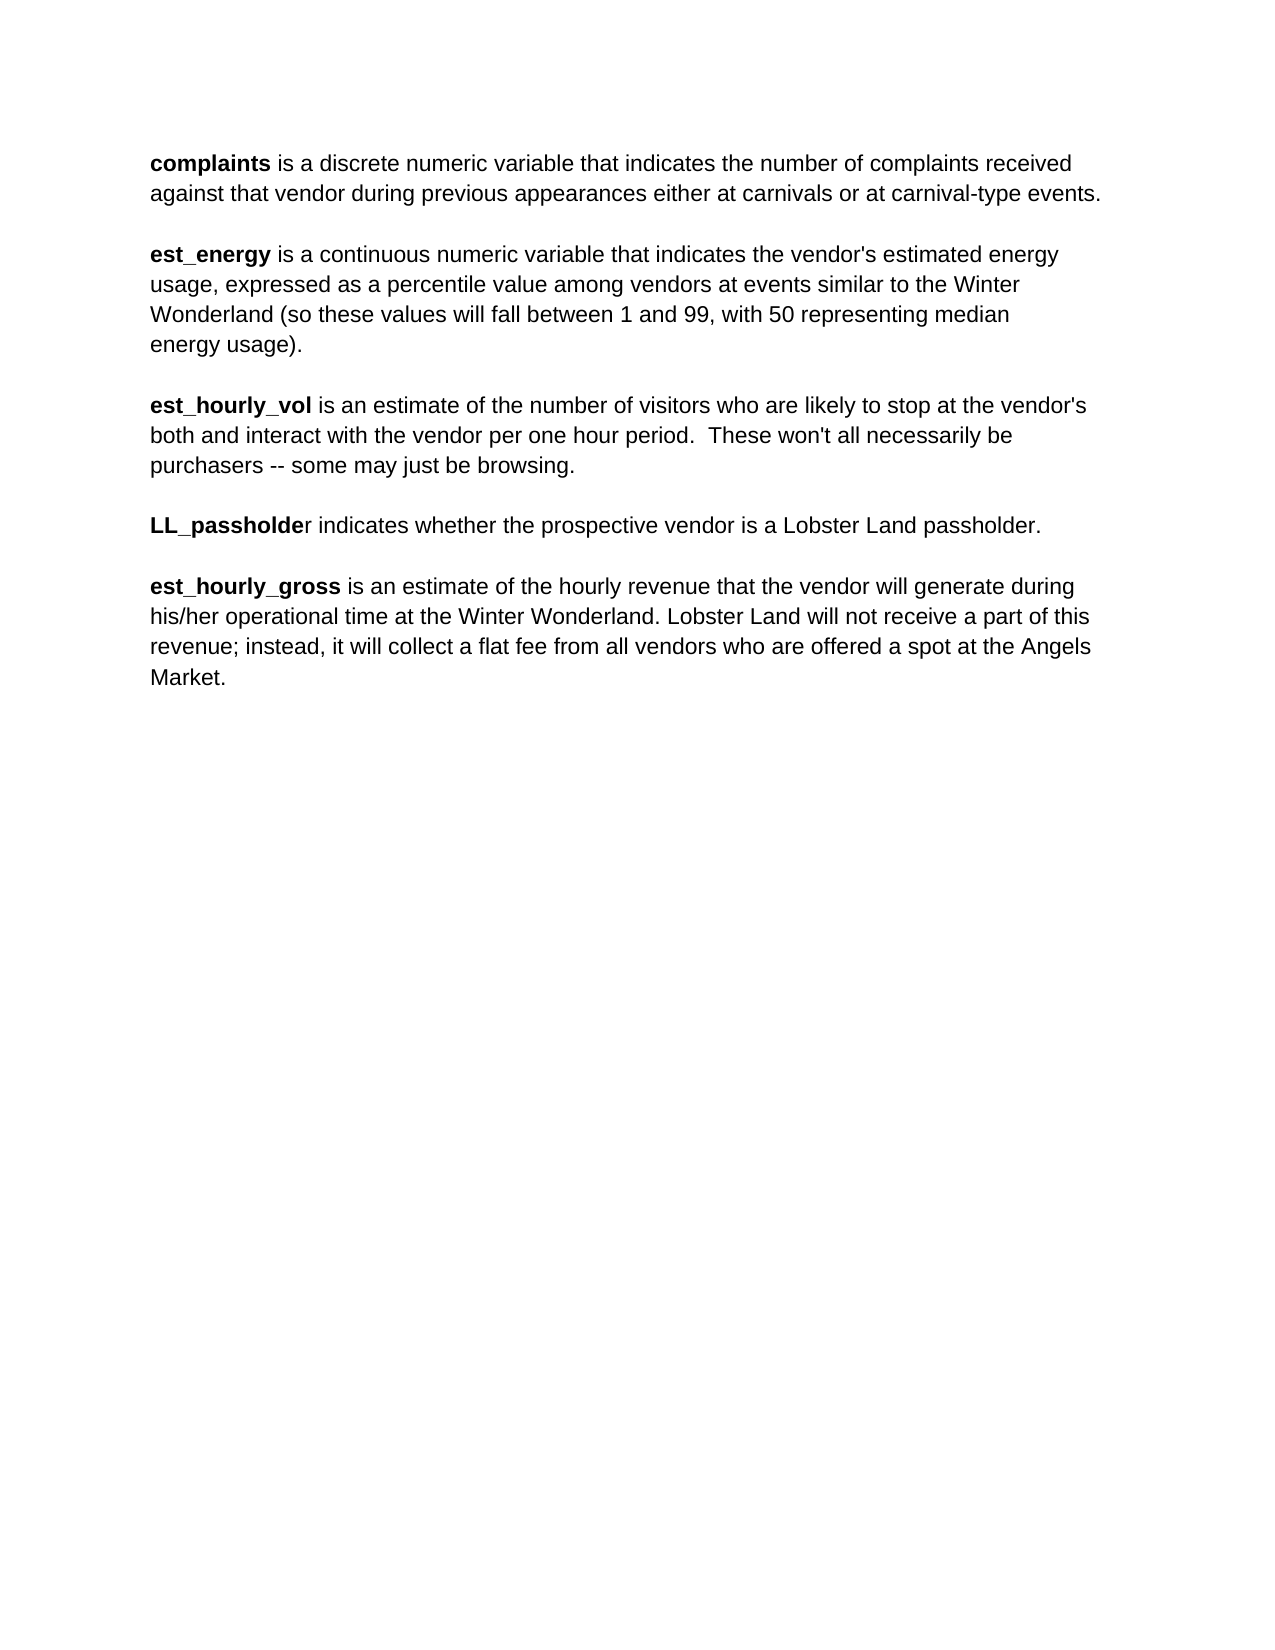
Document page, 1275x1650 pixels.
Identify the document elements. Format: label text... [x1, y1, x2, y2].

text est_hourly_gross is an estimate of the hourly revenue that the vendor will generate during his/her operational time at the Winter Wonderland. Lobster Land will not receive a part of this revenue; instead, it will collect a flat fee from all vendors who are offered a spot at the Angels Market. [150, 573, 1125, 690]
text LL_passholder indicates whether the prospective vendor is a Lobster Land passholder. [150, 512, 1125, 539]
text est_energy is a continuous numeric variable that indicates the vendor's estimated energy usage, expressed as a percentile value among vendors at events similar to the Winter Wonderland (so these values will fall between 1 and 99, with 50 representing median [150, 241, 1125, 327]
text complaints is a discrete numeric variable that indicates the number of complaints received against that vendor during previous appearances either at carnivals or at carnival-type events. [150, 150, 1125, 207]
text energy usage). [150, 331, 1125, 358]
text est_hourly_vol is an estimate of the number of visitors who are likely to stop at the vendor's both and interact with the vendor per one hour period. These won't all necessarily be purchasers -- some may just be browsing. [150, 392, 1125, 478]
